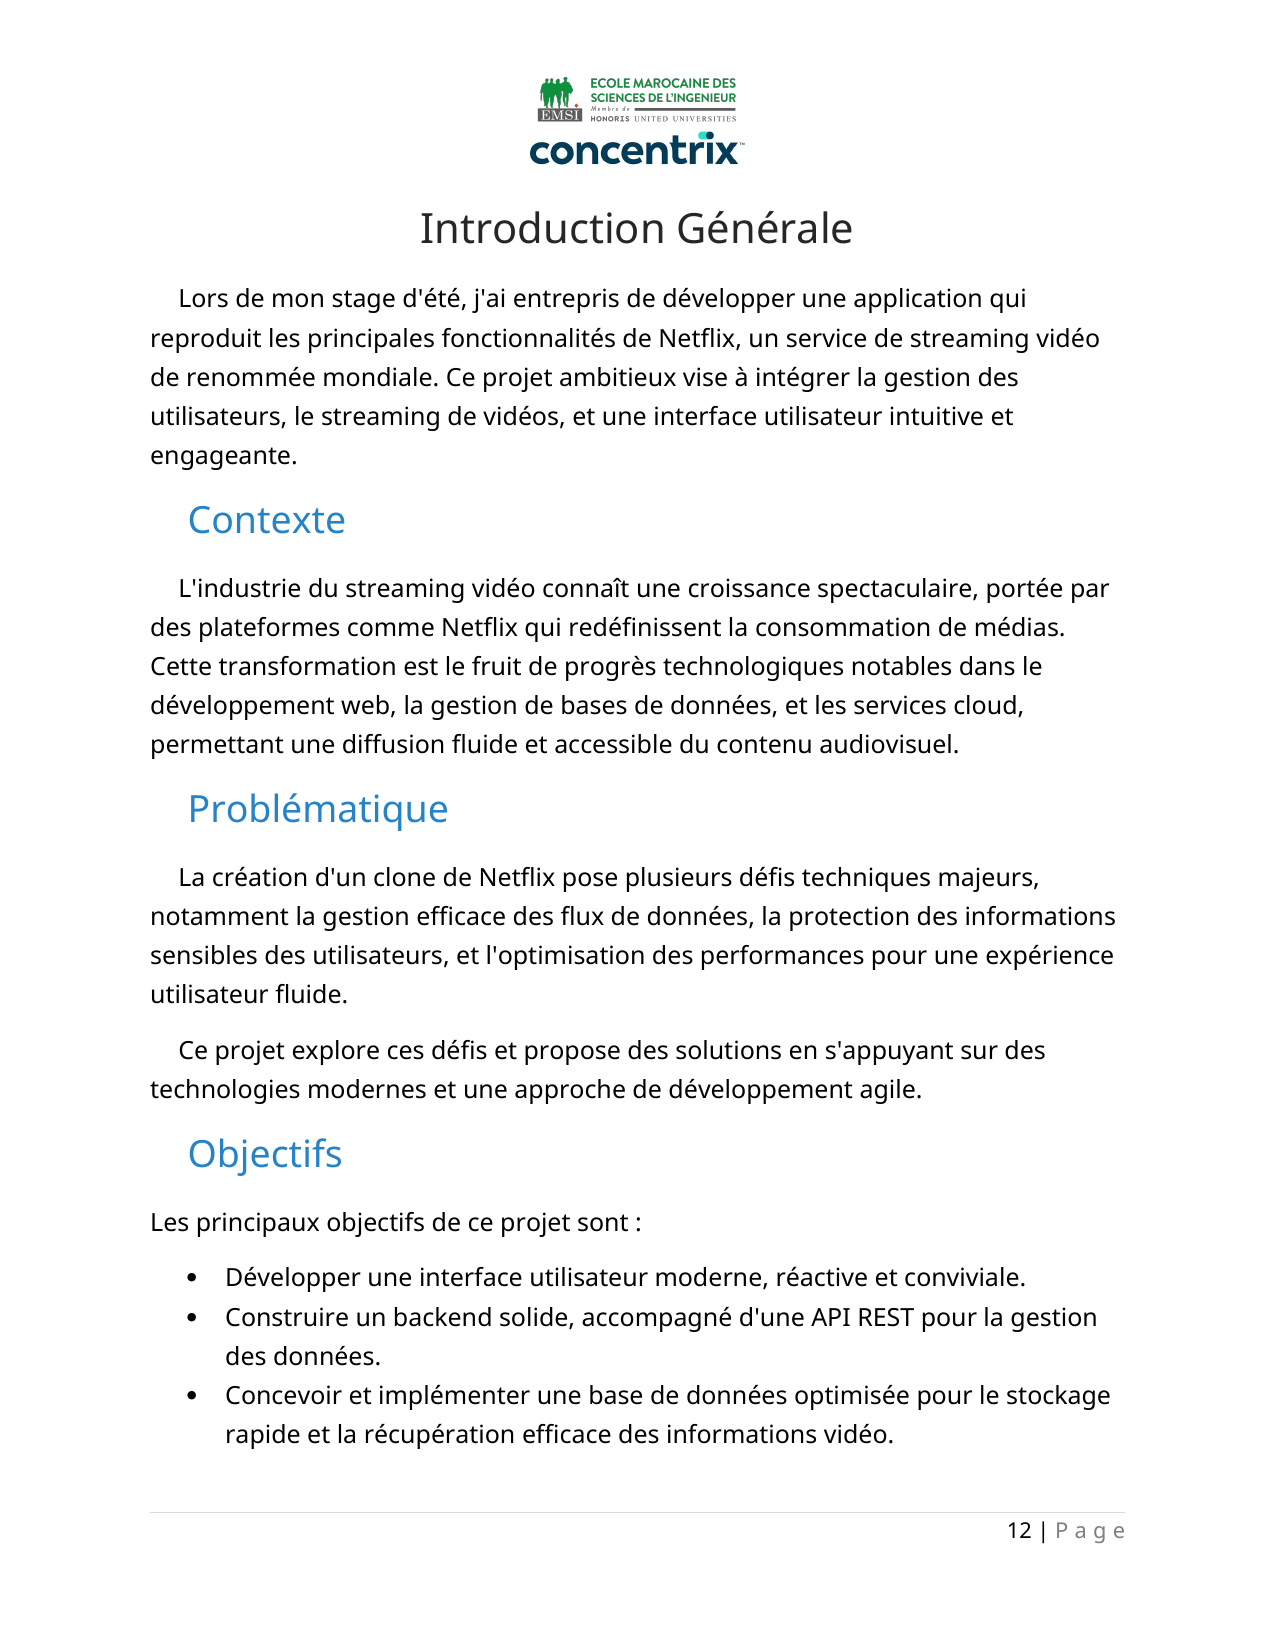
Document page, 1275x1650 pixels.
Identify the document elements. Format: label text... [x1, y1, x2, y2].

list Développer une interface utilisateur moderne, réactive et conviviale. [187, 1260, 1125, 1294]
list Construire un backend solide, accompagné d'une API REST pour la gestion des données. [187, 1299, 1125, 1372]
subtitle Problématique [187, 783, 1125, 834]
subtitle Contexte [187, 494, 1125, 545]
text La création d'un clone de Netflix pose plusieurs défis techniques majeurs, notamment la gestion efficace des flux de données, la protection des informations sensibles des utilisateurs, et l'optimisation des performances pour une expérience utilisateur fluide. [150, 859, 1125, 1011]
subtitle Introduction Générale [150, 199, 1125, 256]
text Les principaux objectifs de ce projet sont : [150, 1204, 1125, 1238]
text Lors de mon stage d'été, j'ai entrepris de développer une application qui reproduit les principales fonctionnalités de Netflix, un service de streaming vidéo de renommée mondiale. Ce projet ambitieux vise à intégrer la gestion des utilisateurs, le streaming de vidéos, et une interface utilisateur intuitive et engageante. [150, 281, 1125, 472]
text Ce projet explore ces défis et propose des solutions en s'appuyant sur des technologies modernes et une approche de développement agile. [150, 1033, 1125, 1106]
subtitle Objectifs [187, 1128, 1125, 1179]
list Concevoir et implémenter une base de données optimisée pour le stockage rapide et la récupération efficace des informations vidéo. [187, 1377, 1125, 1451]
picture [528, 75, 747, 170]
text L'industrie du streaming vidéo connaît une croissance spectaculaire, portée par des plateformes comme Netflix qui redéfinissent la consommation de médias. Cette transformation est le fruit de progrès technologiques notables dans le développement web, la gestion de bases de données, et les services cloud, permettant une diffusion fluide et accessible du contenu audiovisuel. [150, 570, 1125, 761]
